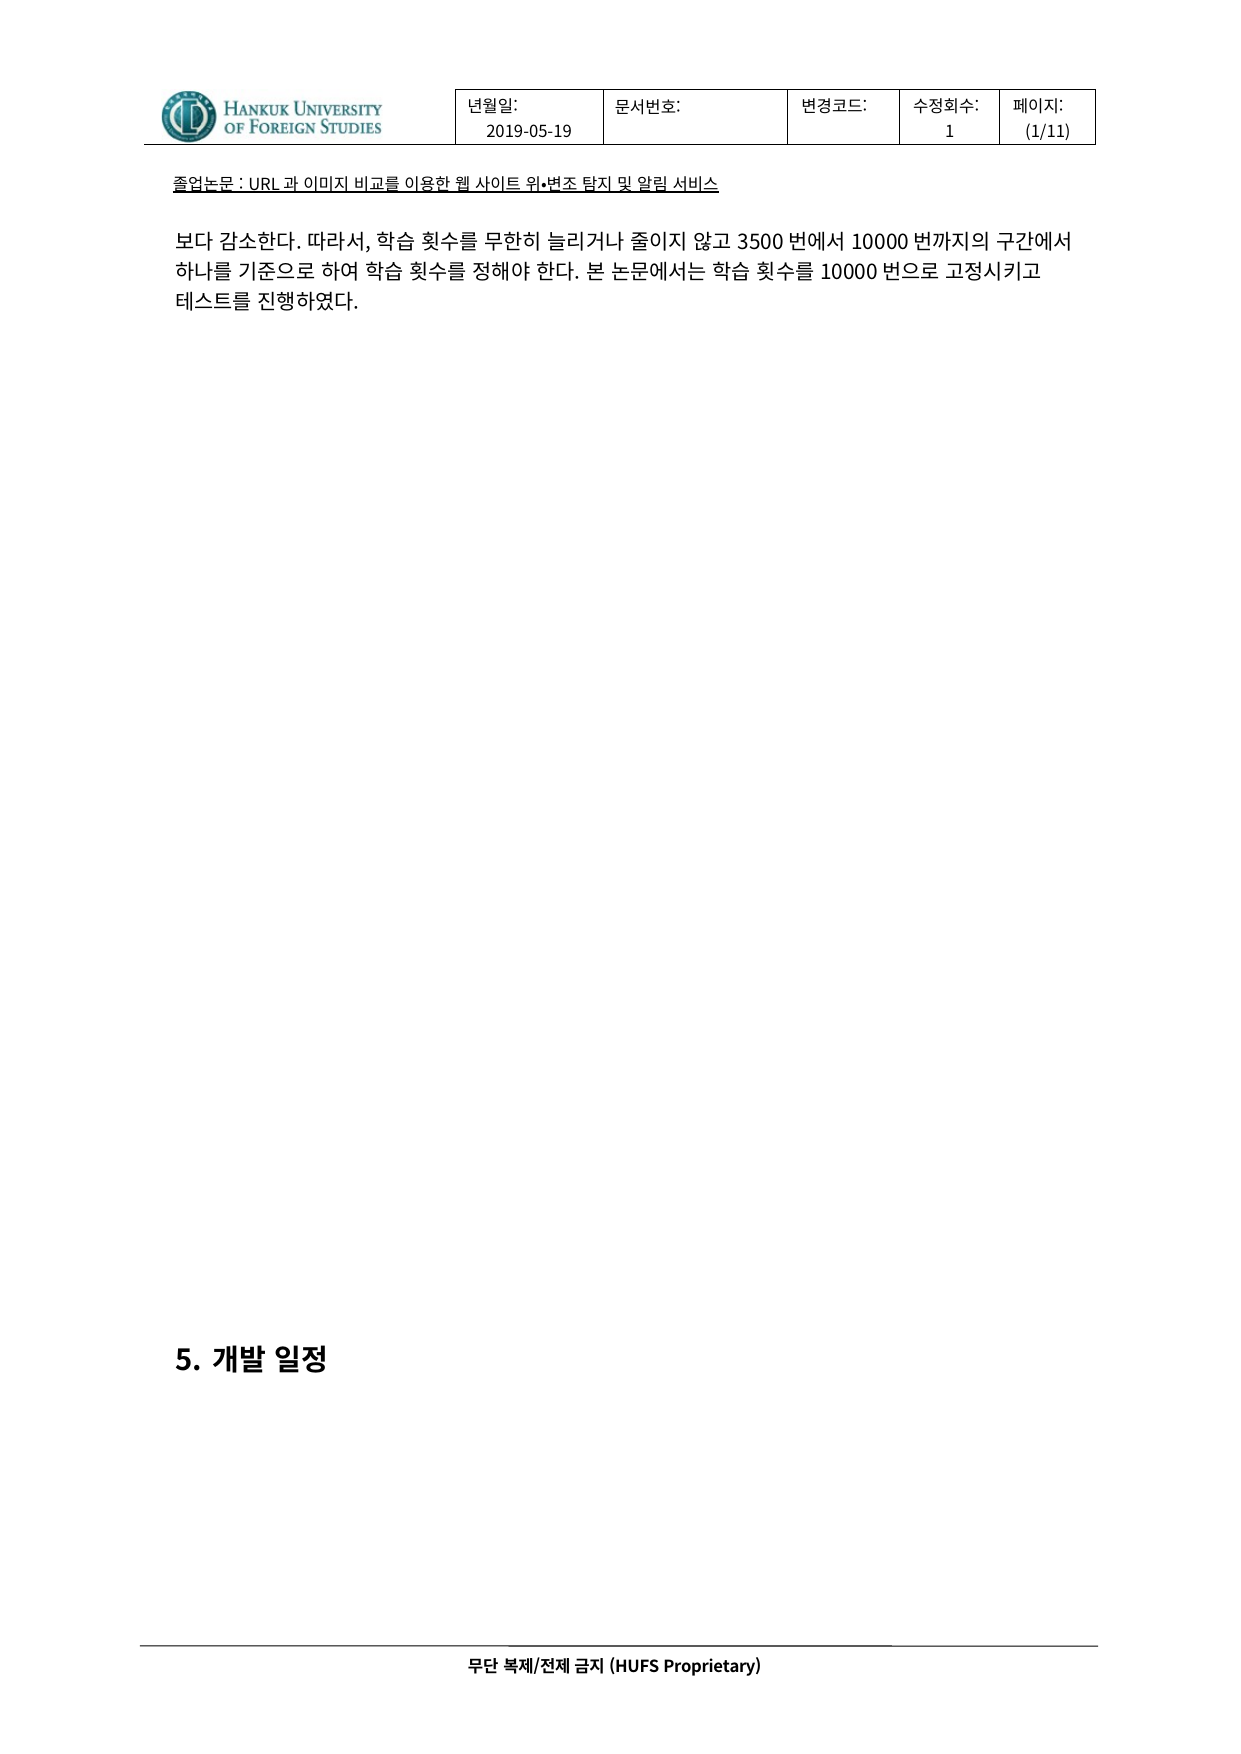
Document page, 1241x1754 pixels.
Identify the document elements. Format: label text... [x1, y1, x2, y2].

picture [161, 89, 383, 143]
list 개발 일정 [175, 1337, 792, 1379]
